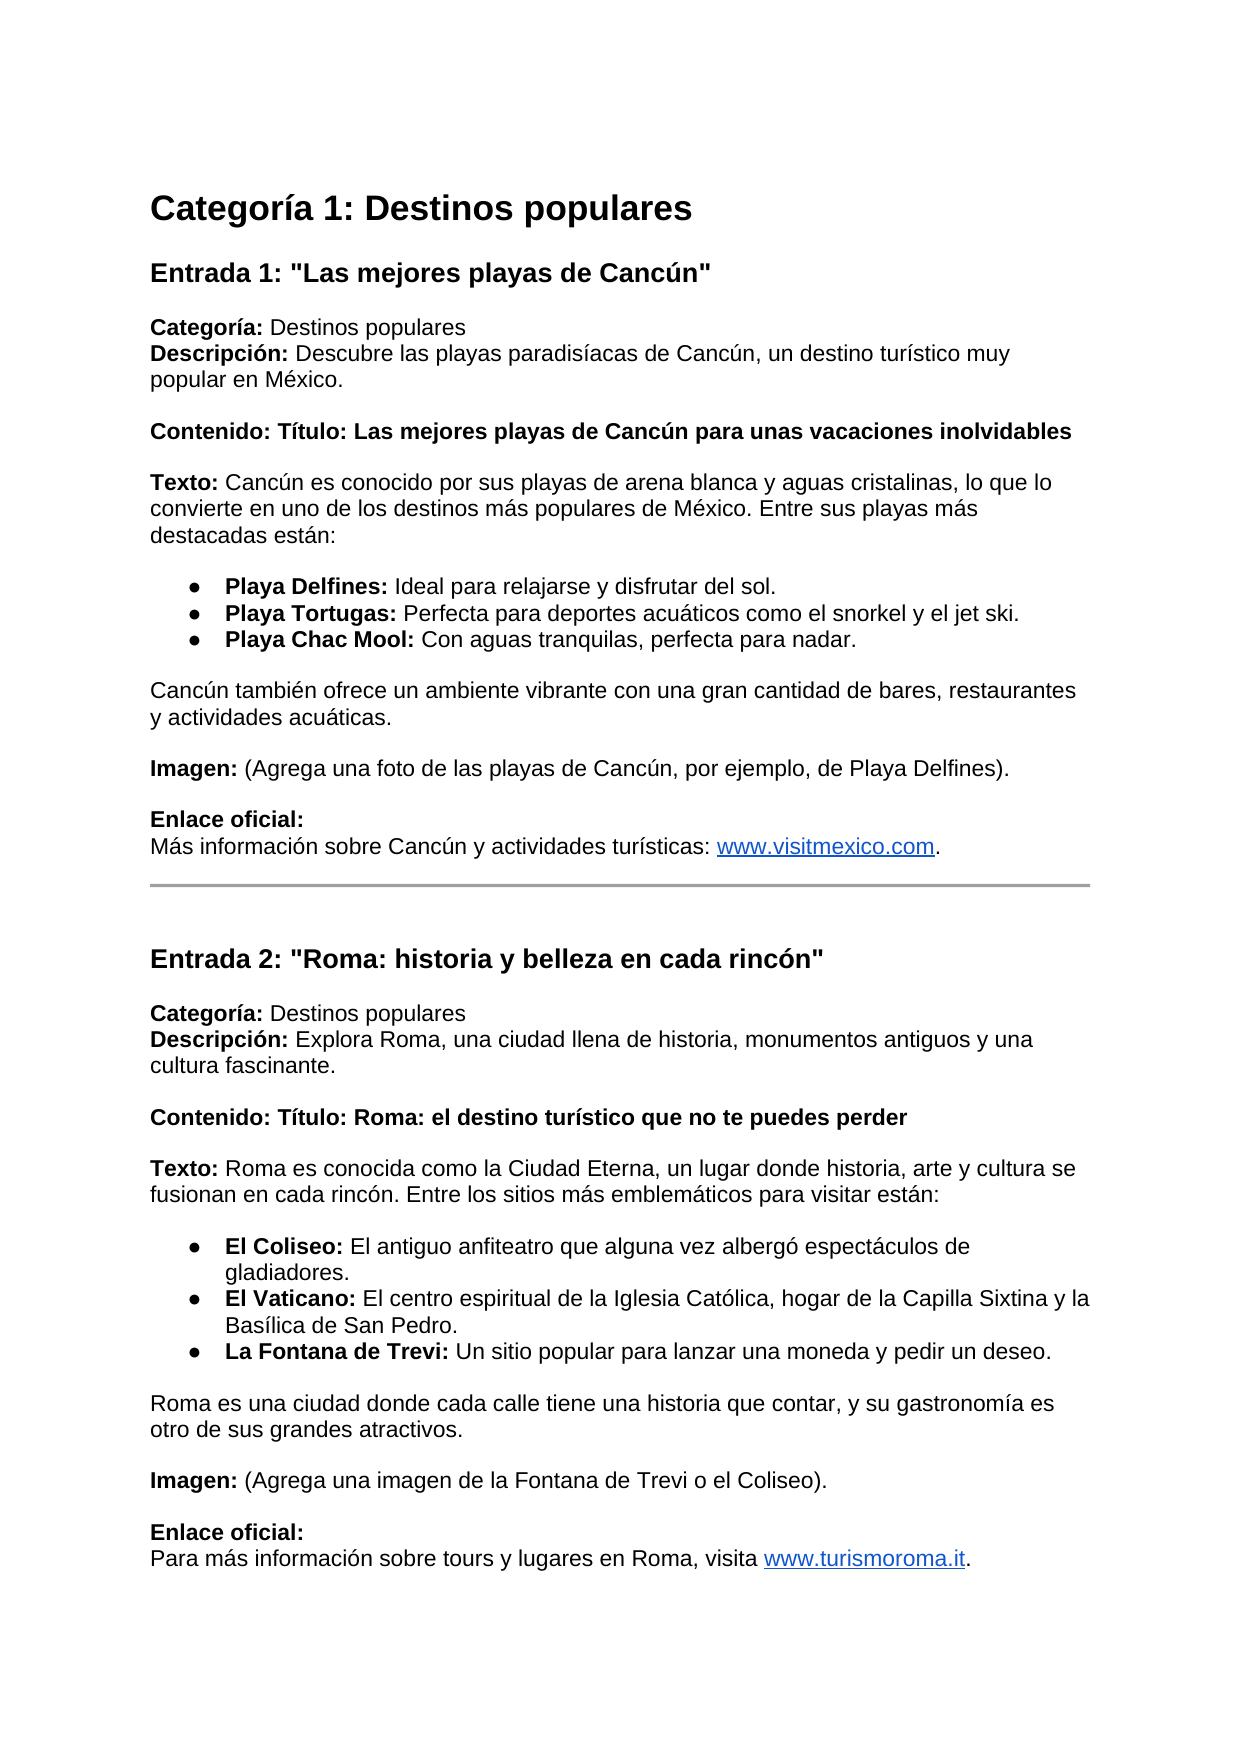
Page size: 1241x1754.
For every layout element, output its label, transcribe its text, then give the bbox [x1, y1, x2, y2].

text Enlace oficial: Para más información sobre tours y lugares en Roma, visita www.turismoroma.it. [150, 1518, 1090, 1571]
text Texto: Cancún es conocido por sus playas de arena blanca y aguas cristalinas, lo que lo convierte en uno de los destinos más populares de México. Entre sus playas más destacadas están: [150, 469, 1090, 548]
text Categoría: Destinos populares Descripción: Descubre las playas paradisíacas de Cancún, un destino turístico muy popular en México. [150, 314, 1090, 393]
text Enlace oficial: Más información sobre Cancún y actividades turísticas: www.visitmexico.com. [150, 806, 1090, 859]
text Cancún también ofrece un ambiente vibrante con una gran cantidad de bares, restaurantes y actividades acuáticas. [150, 677, 1090, 730]
text Texto: Roma es conocida como la Ciudad Eterna, un lugar donde historia, arte y cultura se fusionan en cada rincón. Entre los sitios más emblemáticos para visitar están: [150, 1155, 1090, 1208]
list La Fontana de Trevi: Un sitio popular para lanzar una moneda y pedir un deseo. [187, 1338, 1090, 1364]
subtitle Entrada 1: "Las mejores playas de Cancún" [150, 257, 1090, 289]
text Imagen: (Agrega una imagen de la Fontana de Trevi o el Coliseo). [150, 1467, 1090, 1493]
text Roma es una ciudad donde cada calle tiene una historia que contar, y su gastronomía es otro de sus grandes atractivos. [150, 1389, 1090, 1442]
list El Coliseo: El antiguo anfiteatro que alguna vez albergó espectáculos de gladiadores. [187, 1233, 1090, 1285]
list Playa Chac Mool: Con aguas tranquilas, perfecta para nadar. [187, 626, 1090, 652]
list El Vaticano: El centro espiritual de la Iglesia Católica, hogar de la Capilla Sixtina y la Basílica de San Pedro. [187, 1285, 1090, 1338]
text Categoría: Destinos populares Descripción: Explora Roma, una ciudad llena de historia, monumentos antiguos y una cultura fascinante. [150, 999, 1090, 1079]
list Playa Tortugas: Perfecta para deportes acuáticos como el snorkel y el jet ski. [187, 599, 1090, 626]
subtitle Categoría 1: Destinos populares [150, 187, 1090, 228]
text Contenido: Título: Roma: el destino turístico que no te puedes perder [150, 1104, 1090, 1130]
text Contenido: Título: Las mejores playas de Cancún para unas vacaciones inolvidables [150, 418, 1090, 444]
text Imagen: (Agrega una foto de las playas de Cancún, por ejemplo, de Playa Delfines). [150, 755, 1090, 781]
list Playa Delfines: Ideal para relajarse y disfrutar del sol. [187, 573, 1090, 599]
subtitle Entrada 2: "Roma: historia y belleza en cada rincón" [150, 943, 1090, 974]
